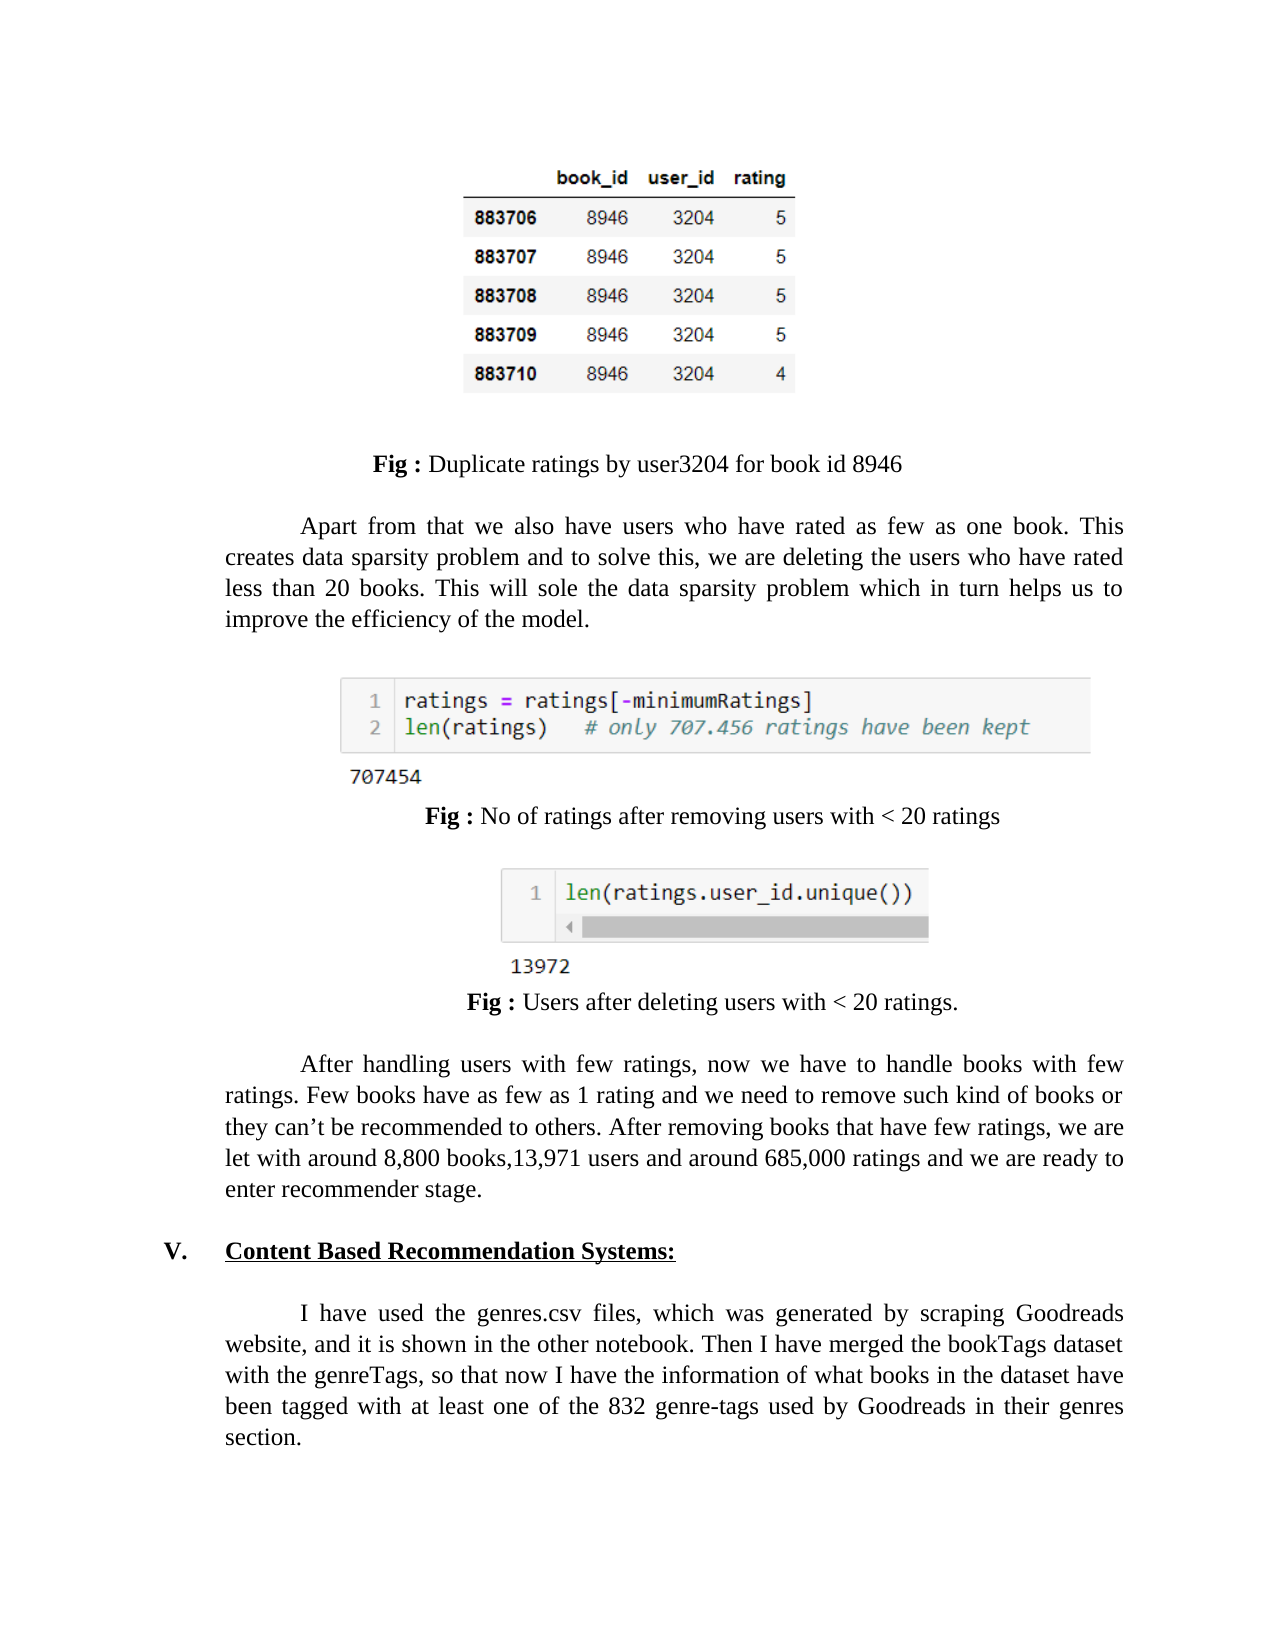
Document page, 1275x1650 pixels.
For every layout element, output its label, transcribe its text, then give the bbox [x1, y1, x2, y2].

text After handling users with few ratings, now we have to handle books with few ratings. Few books have as few as 1 rating and we need to remove such kind of books or they can’t be recommended to others. After removing books that have few ratings, we are let with around 8,800 books,13,971 users and around 685,000 ratings and we are ready to enter recommender stage. [225, 1049, 1125, 1202]
text Fig : Users after deleting users with < 20 ratings. [225, 987, 1125, 1016]
picture [451, 150, 824, 417]
text Fig : Duplicate ratings by user3204 for book id 8946 [150, 449, 1125, 478]
list Content Based Recommendation Systems: [187, 1236, 1125, 1264]
text Apart from that we also have users who have rated as few as one book. This creates data sparsity problem and to solve this, we are deleting the users who have rated less than 20 books. This will sole the data sparsity problem which in turn helps us to improve the efficiency of the model. [225, 511, 1125, 633]
list I have used the genres.csv files, which was generated by scraping Goodreads website, and it is shown in the other notebook. Then I have merged the bookTags dataset with the genreTags, so that now I have the information of what books in the dataset have been tagged with at least one of the 832 genre-tags used by Goodreads in their genres section. [225, 1298, 1125, 1451]
text Fig : No of ratings after removing users with < 20 ratings [225, 801, 1125, 829]
picture [496, 862, 929, 986]
picture [334, 666, 1091, 799]
